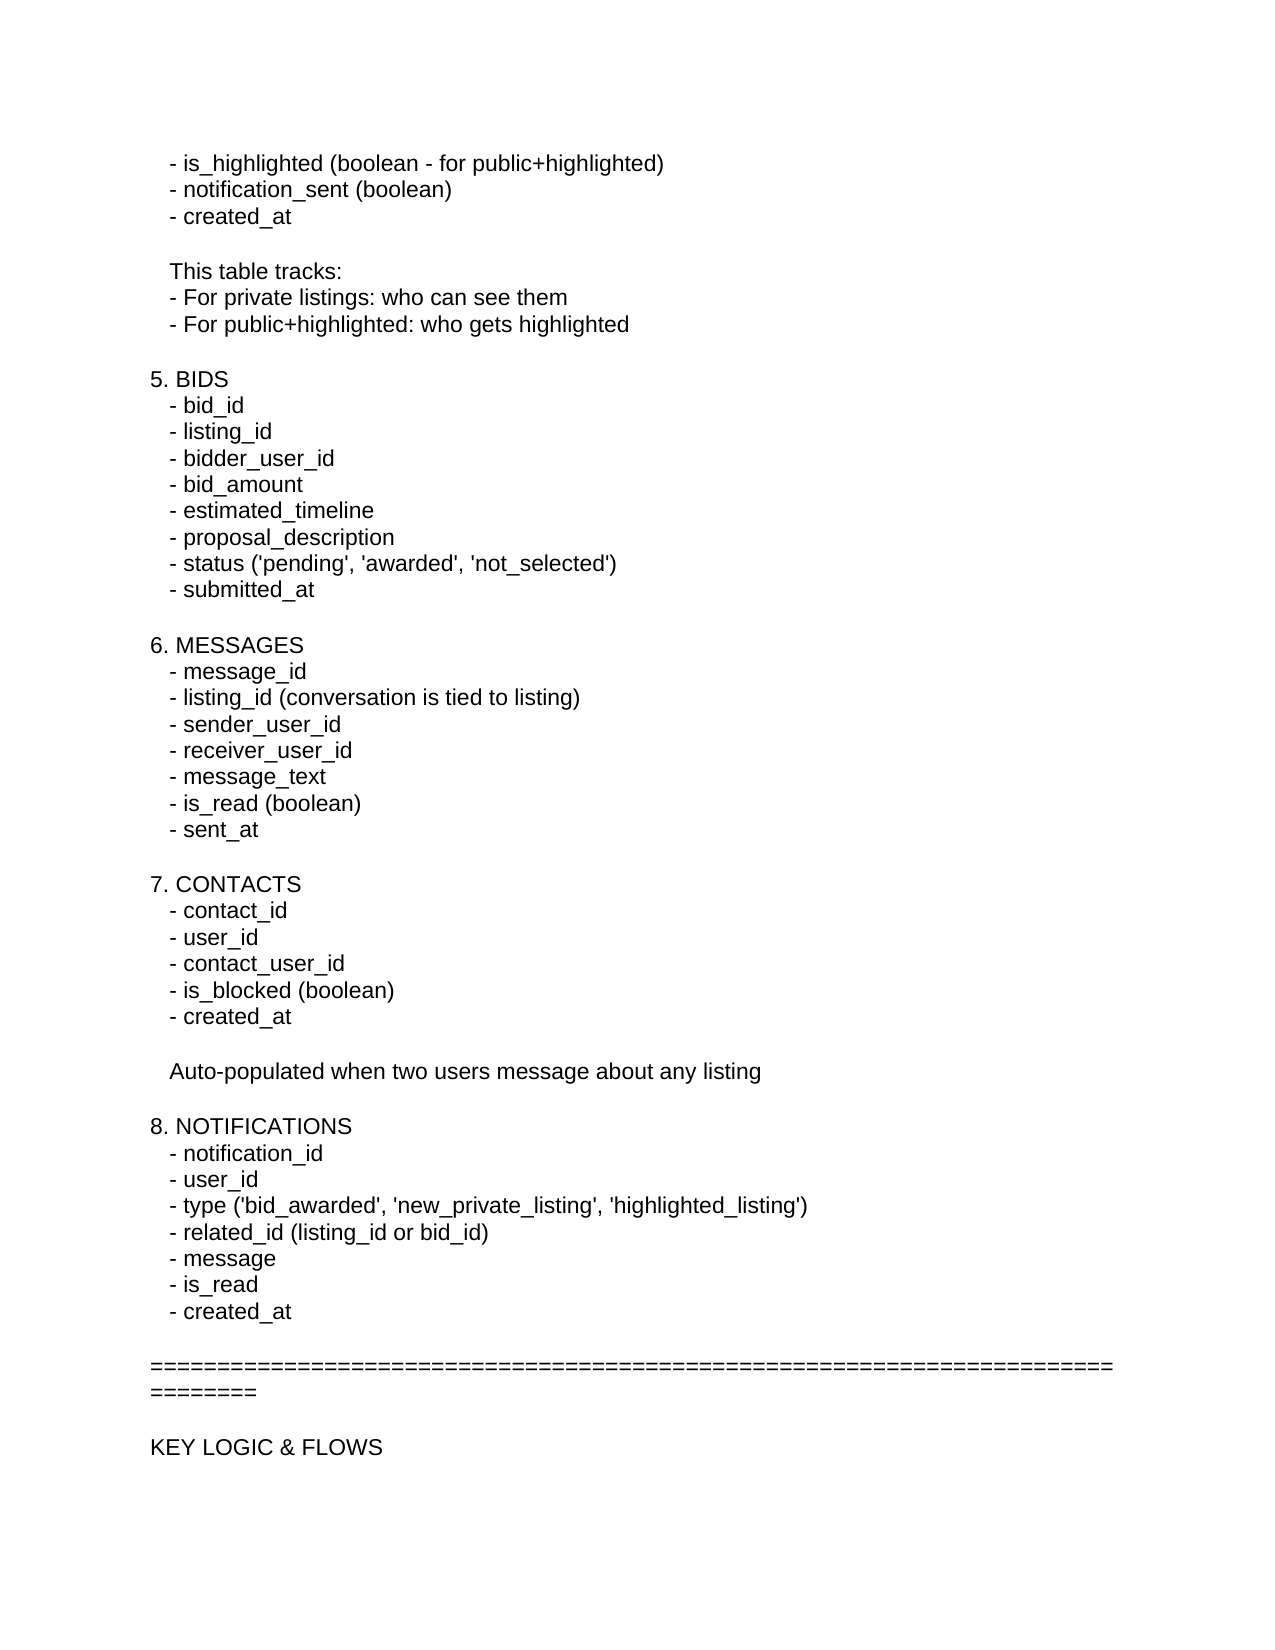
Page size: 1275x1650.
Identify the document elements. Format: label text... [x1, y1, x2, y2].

text - created_at [150, 1003, 1125, 1029]
text - bid_amount [150, 471, 1125, 497]
text - notification_sent (boolean) [150, 176, 1125, 203]
text - listing_id (conversation is tied to listing) [150, 684, 1125, 711]
text ================================================================================ [150, 1353, 1125, 1405]
text - related_id (listing_id or bid_id) [150, 1218, 1125, 1245]
text - submitted_at [150, 576, 1125, 603]
text - listing_id [150, 418, 1125, 445]
text - is_blocked (boolean) [150, 977, 1125, 1003]
text - contact_id [150, 897, 1125, 924]
text - sent_at [150, 816, 1125, 842]
text - user_id [150, 1166, 1125, 1192]
text - For private listings: who can see them [150, 284, 1125, 311]
text - message [150, 1245, 1125, 1271]
text - proposal_description [150, 524, 1125, 550]
text - status ('pending', 'awarded', 'not_selected') [150, 550, 1125, 576]
text - notification_id [150, 1139, 1125, 1166]
text - bidder_user_id [150, 445, 1125, 471]
text - estimated_timeline [150, 497, 1125, 524]
text - For public+highlighted: who gets highlighted [150, 311, 1125, 337]
text - bid_id [150, 392, 1125, 418]
text - message_id [150, 658, 1125, 684]
text 6. MESSAGES [150, 632, 1125, 658]
text This table tracks: [150, 258, 1125, 284]
text - created_at [150, 1298, 1125, 1324]
text 7. CONTACTS [150, 871, 1125, 897]
text 8. NOTIFICATIONS [150, 1113, 1125, 1139]
text - contact_user_id [150, 950, 1125, 977]
text - type ('bid_awarded', 'new_private_listing', 'highlighted_listing') [150, 1192, 1125, 1218]
text - user_id [150, 924, 1125, 950]
text - created_at [150, 203, 1125, 229]
text - is_read [150, 1271, 1125, 1298]
text - sender_user_id [150, 711, 1125, 737]
text - is_highlighted (boolean - for public+highlighted) [150, 150, 1125, 176]
text - message_text [150, 763, 1125, 790]
text - is_read (boolean) [150, 790, 1125, 816]
text - receiver_user_id [150, 737, 1125, 763]
text 5. BIDS [150, 366, 1125, 392]
text KEY LOGIC & FLOWS [150, 1434, 1125, 1461]
text Auto-populated when two users message about any listing [150, 1058, 1125, 1084]
